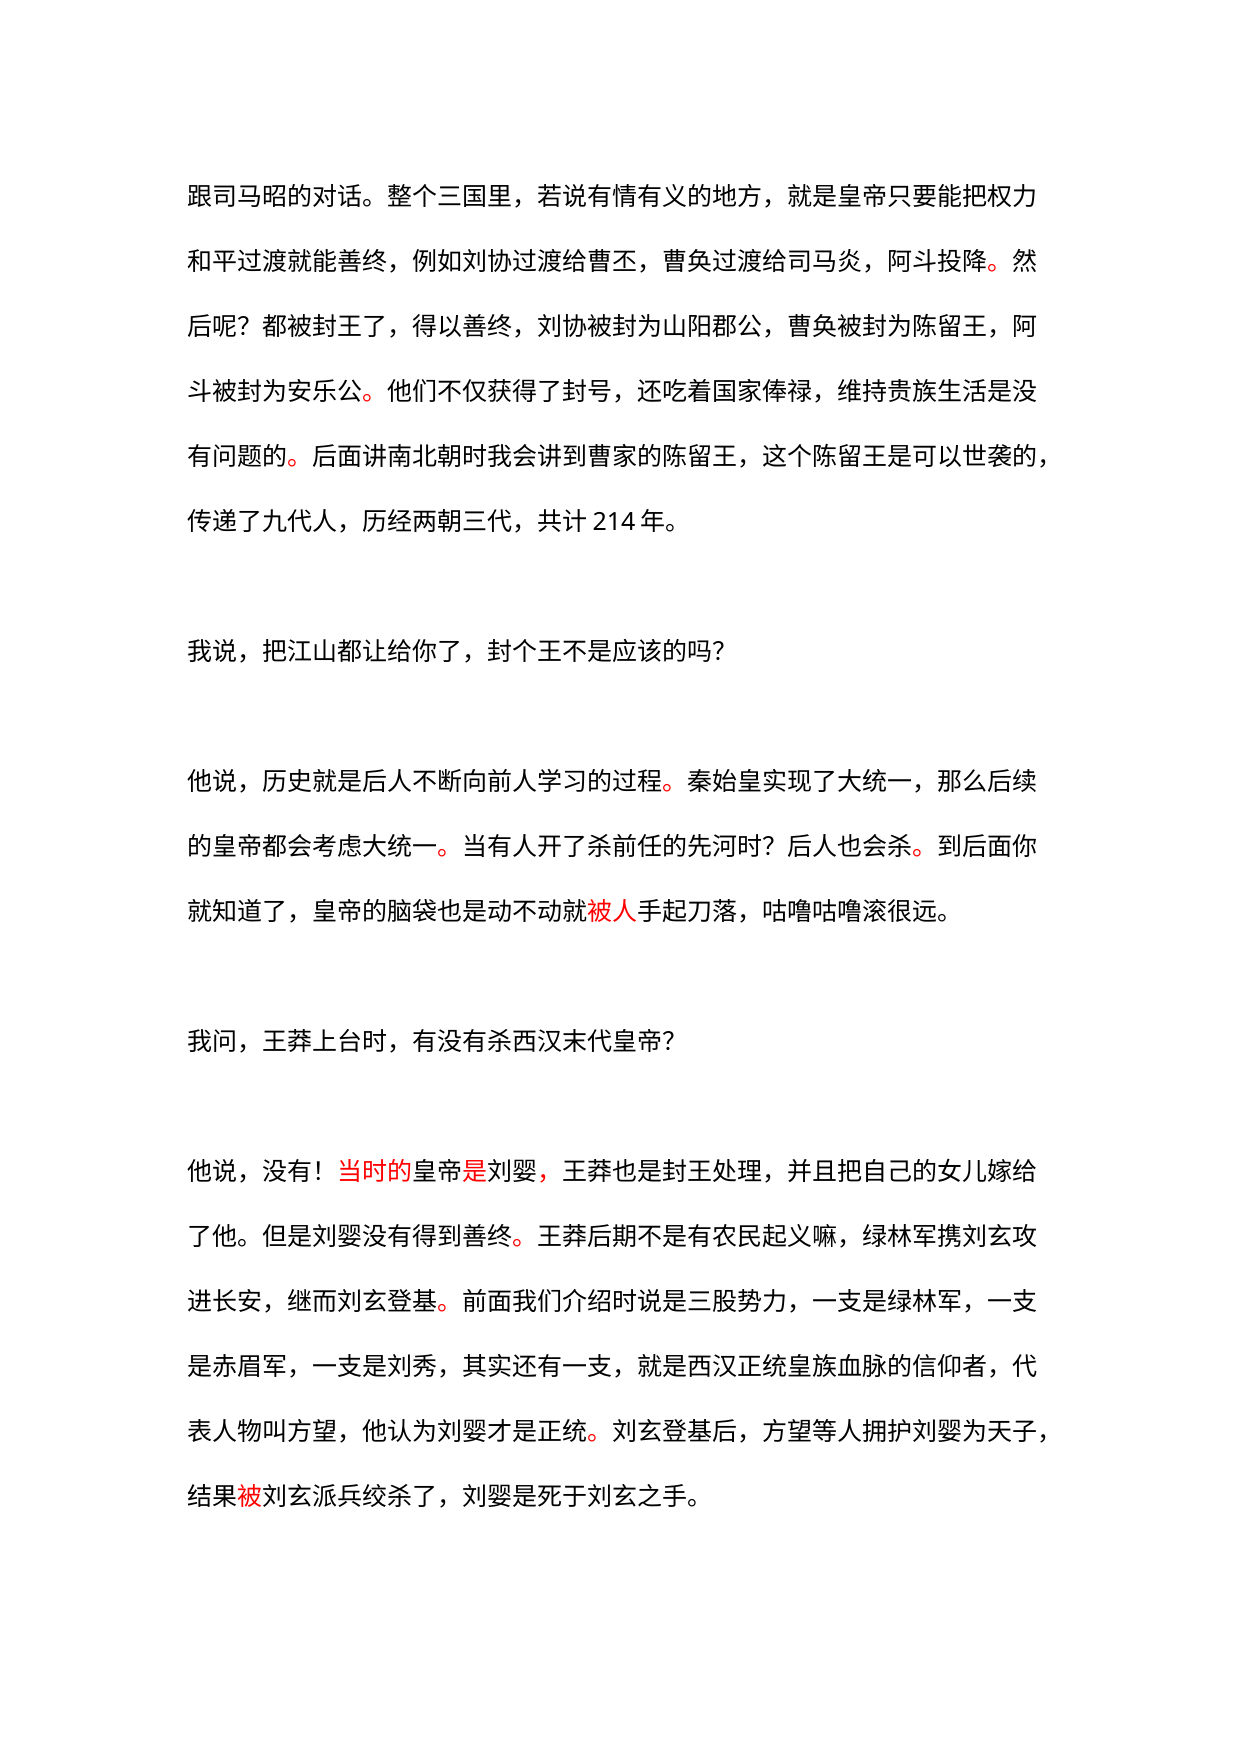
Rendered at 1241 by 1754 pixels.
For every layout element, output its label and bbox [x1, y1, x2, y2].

text [187, 162, 1053, 1527]
